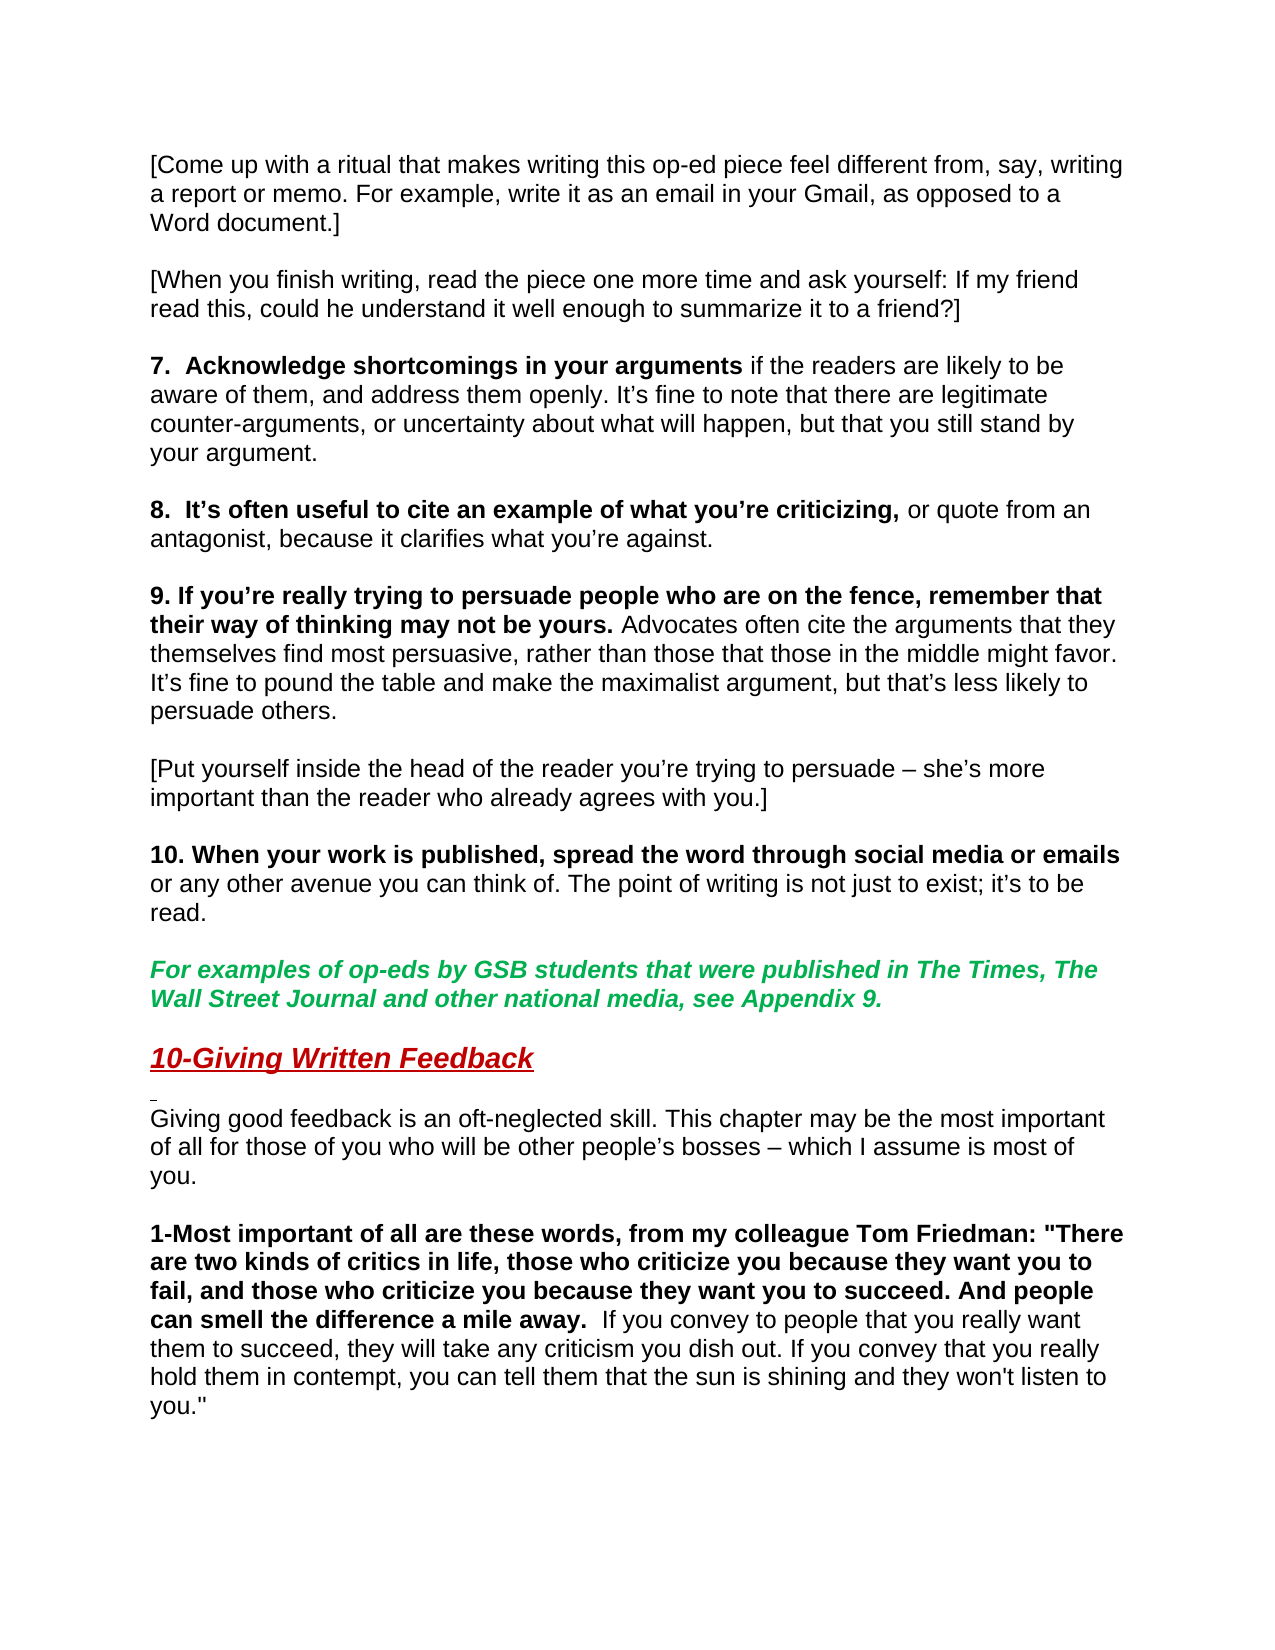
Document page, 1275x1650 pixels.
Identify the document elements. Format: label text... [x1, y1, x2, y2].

text For examples of op-eds by GSB students that were published in The Times, The Wall Street Journal and other national media, see Appendix 9. [150, 955, 1125, 1012]
text [Put yourself inside the head of the reader you’re trying to persuade – she’s more important than the reader who already agrees with you.] [150, 754, 1125, 811]
text 8. It’s often useful to cite an example of what you’re criticizing, or quote from an antagonist, because it clarifies what you’re against. [150, 495, 1125, 552]
text [Come up with a ritual that makes writing this op-ed piece feel different from, say, writing a report or memo. For example, write it as an email in your Gmail, as opposed to a Word document.] [150, 150, 1125, 236]
text 1-Most important of all are these words, from my colleague Tom Friedman: "There are two kinds of critics in life, those who criticize you because they want you to fail, and those who criticize you because they want you to succeed. And people can smell the difference a mile away. If you convey to people that you really want them to succeed, they will take any criticism you dish out. If you convey that you really hold them in contempt, you can tell them that the sun is shining and they won't listen to you.'' [150, 1218, 1125, 1420]
text [When you finish writing, read the piece one more time and ask yourself: If my friend read this, could he understand it well enough to summarize it to a friend?] [150, 265, 1125, 322]
text 7. Acknowledge shortcomings in your arguments if the readers are likely to be aware of them, and address them openly. It’s fine to note that there are legitimate counter-arguments, or uncertainty about what will happen, but that you still stand by your argument. [150, 351, 1125, 466]
text Giving good feedback is an oft-neglected skill. This chapter may be the most important of all for those of you who will be other people’s bosses – which I assume is most of you. [150, 1103, 1125, 1190]
text 10. When your work is published, spread the word through social media or emails or any other avenue you can think of. The point of writing is not just to exist; it’s to be read. [150, 840, 1125, 926]
text 10-Giving Written Feedback [150, 1041, 1125, 1075]
text 9. If you’re really trying to persuade people who are on the fence, remember that their way of thinking may not be yours. Advocates often cite the arguments that they themselves find most persuasive, rather than those that those in the middle might favor. It’s fine to pound the table and make the maximalist argument, but that’s less likely to persuade others. [150, 581, 1125, 725]
